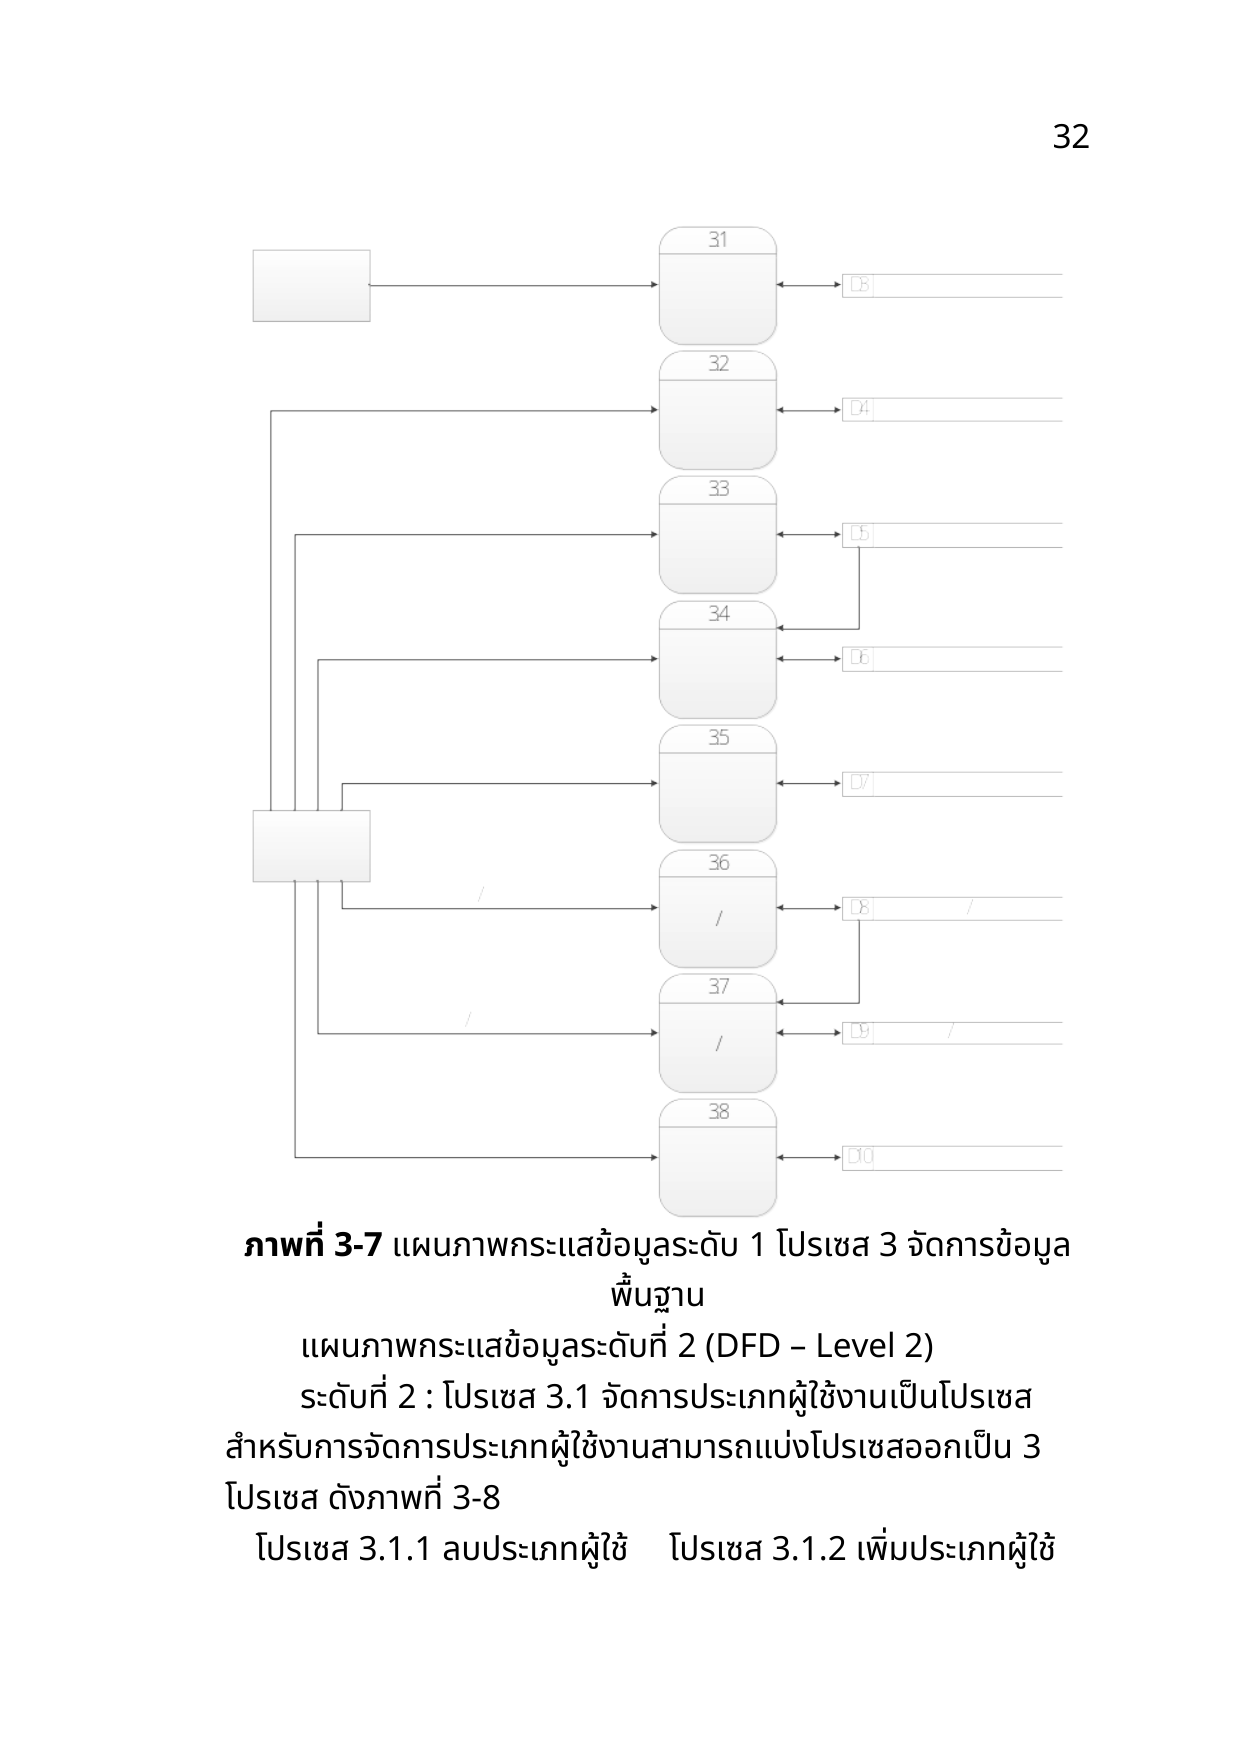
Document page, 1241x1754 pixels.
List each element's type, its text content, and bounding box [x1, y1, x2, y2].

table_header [658, 1524, 1071, 1575]
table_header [244, 1524, 658, 1575]
text แผนภาพกระแสข้อมูลระดับที่ 2 (DFD – Level 2) [225, 1322, 1090, 1372]
text ระดับที่ 2 : โปรเซส 3.1 จัดการประเภทผู้ใช้งานเป็นโปรเซสสำหรับการจัดการประเภทผู้ใช้งานสามารถแบ่งโปรเซสออกเป็น 3 โปรเซส ดังภาพที่ 3-8 [225, 1372, 1090, 1524]
text ภาพที่ 3-7 แผนภาพกระแสข้อมูลระดับ 1 โปรเซส 3 จัดการข้อมูลพื้นฐาน [225, 1221, 1090, 1322]
